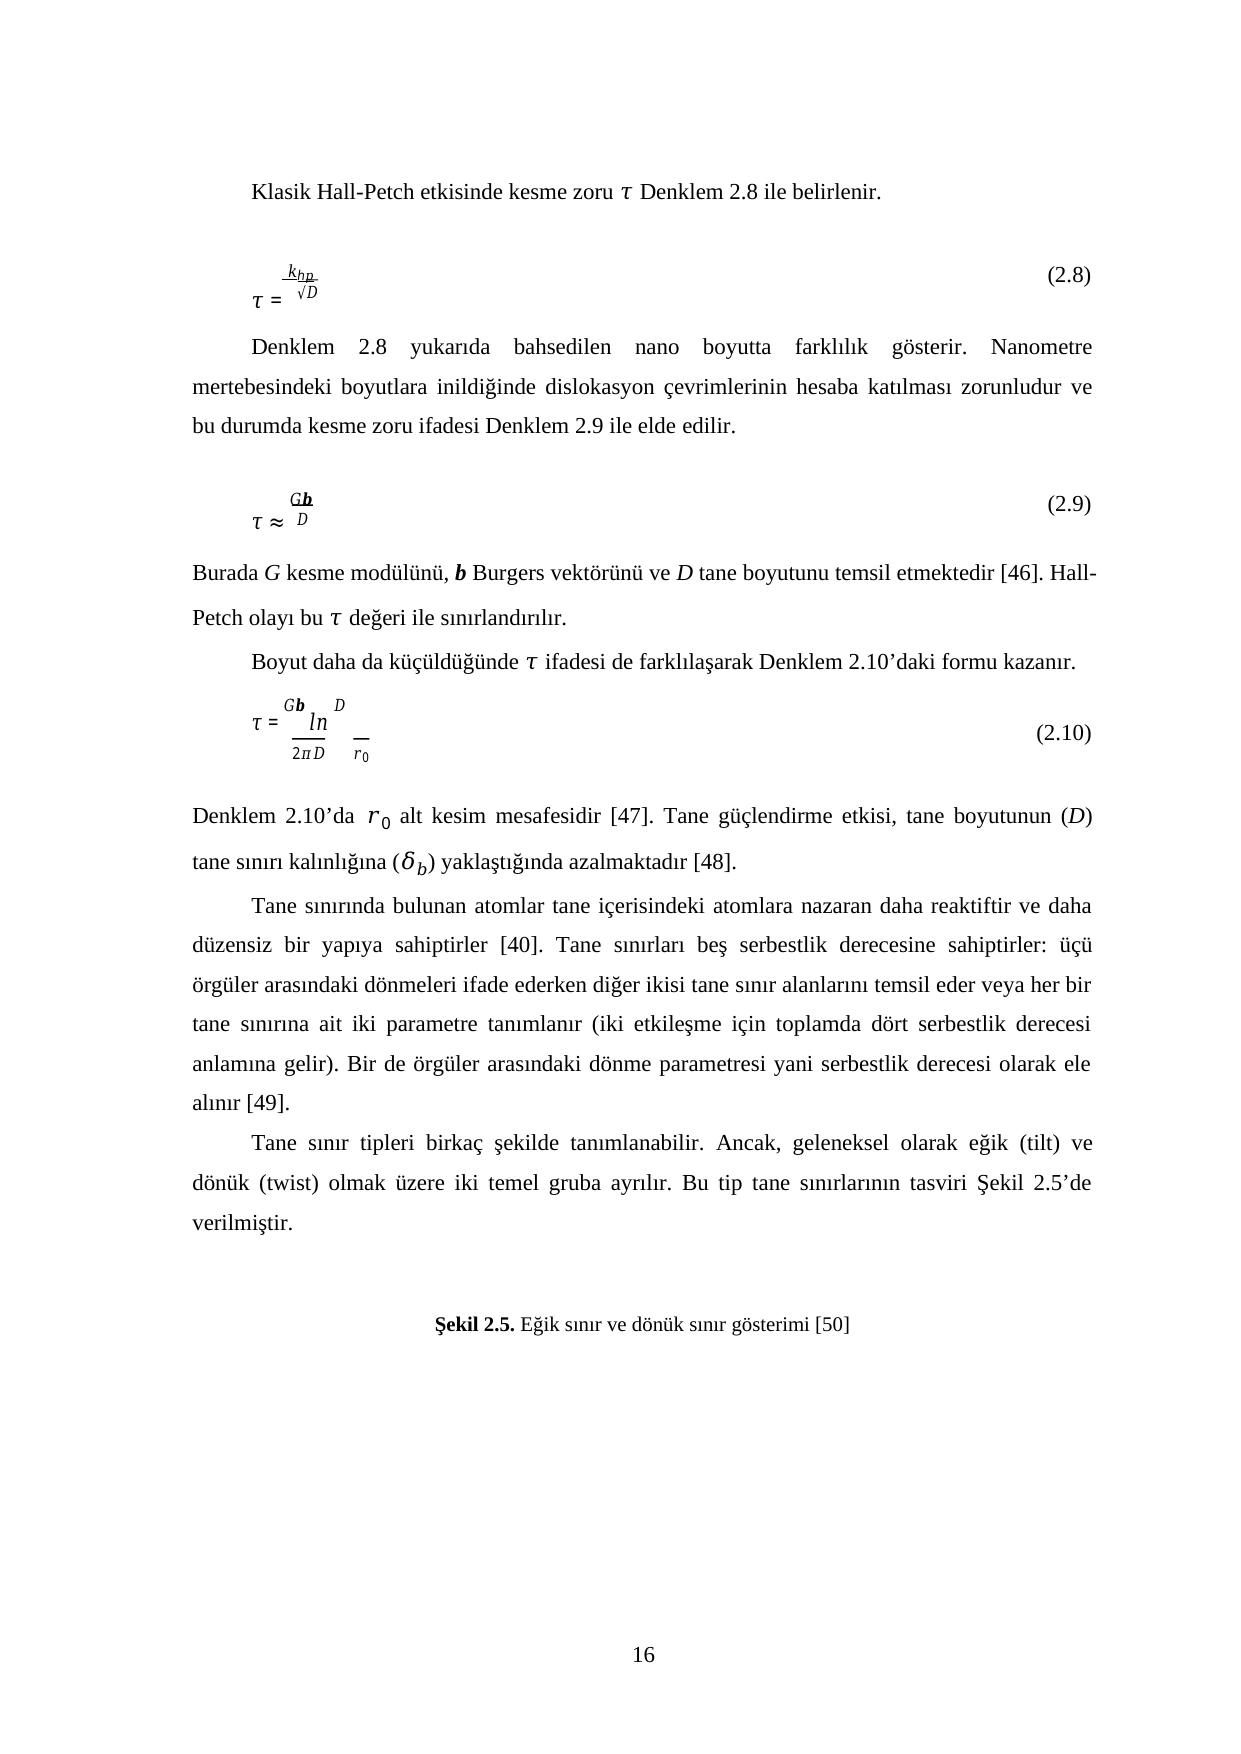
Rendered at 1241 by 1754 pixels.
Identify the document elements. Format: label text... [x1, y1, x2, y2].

text Denklem 2.8 yukarıda bahsedilen nano boyutta farklılık gösterir. Nanometre mertebesindeki boyutlara inildiğinde dislokasyon çevrimlerinin hesaba katılması zorunludur ve bu durumda kesme zoru ifadesi Denklem 2.9 ile elde edilir. [192, 333, 1093, 438]
text 𝜏 ≈ 𝐺𝒃 [251, 475, 317, 513]
text Denklem 2.10’da 𝑟0 alt kesim mesafesidir [47]. Tane güçlendirme etkisi, tane boyutunun (D) tane sınırı kalınlığına (𝛿𝑏) yaklaştığında azalmaktadır [48]. [192, 799, 1093, 880]
text Tane sınırında bulunan atomlar tane içerisindeki atomlara nazaran daha reaktiftir ve daha düzensiz bir yapıya sahiptirler [40]. Tane sınırları beş serbestlik derecesine sahiptirler: üçü örgüler arasındaki dönmeleri ifade ederken diğer ikisi tane sınır alanlarını temsil eder veya her bir tane sınırına ait iki parametre tanımlanır (iki etkileşme için toplamda dört serbestlik derecesi anlamına gelir). Bir de örgüler arasındaki dönme parametresi yani serbestlik derecesi olarak ele alınır [49]. [192, 892, 1093, 1116]
text (2.10) [1036, 724, 1126, 744]
text 2𝜋𝐷 𝑟0 [292, 744, 1126, 763]
text Boyut daha da küçüldüğünde 𝜏 ifadesi de farklılaşarak Denklem 2.10’daki formu kazanır. [251, 648, 1126, 674]
text (2.9) [1047, 490, 1126, 517]
text 𝜏 = 𝐺𝒃 𝑙𝑛 𝐷 [251, 708, 371, 735]
text 𝜏 = 𝑘ℎ𝑝 [251, 242, 325, 286]
text Klasik Hall-Petch etkisinde kesme zoru 𝜏 Denklem 2.8 ile belirlenir. [251, 175, 1126, 206]
text √𝐷 [164, 286, 318, 303]
text 𝐷 [164, 513, 308, 529]
text (2.8) [1047, 261, 1126, 287]
text Şekil 2.5. Eğik sınır ve dönük sınır gösterimi [50] [201, 1312, 1083, 1336]
text Tane sınır tipleri birkaç şekilde tanımlanabilir. Ancak, geleneksel olarak eğik (tilt) ve dönük (twist) olmak üzere iki temel gruba ayrılır. Bu tip tane sınırlarının tasviri Şekil 2.5’de verilmiştir. [192, 1129, 1093, 1235]
text Burada G kesme modülünü, b Burgers vektörünü ve D tane boyutunu temsil etmektedir [46]. Hall- Petch olayı bu 𝜏 değeri ile sınırlandırılır. [192, 559, 1126, 632]
